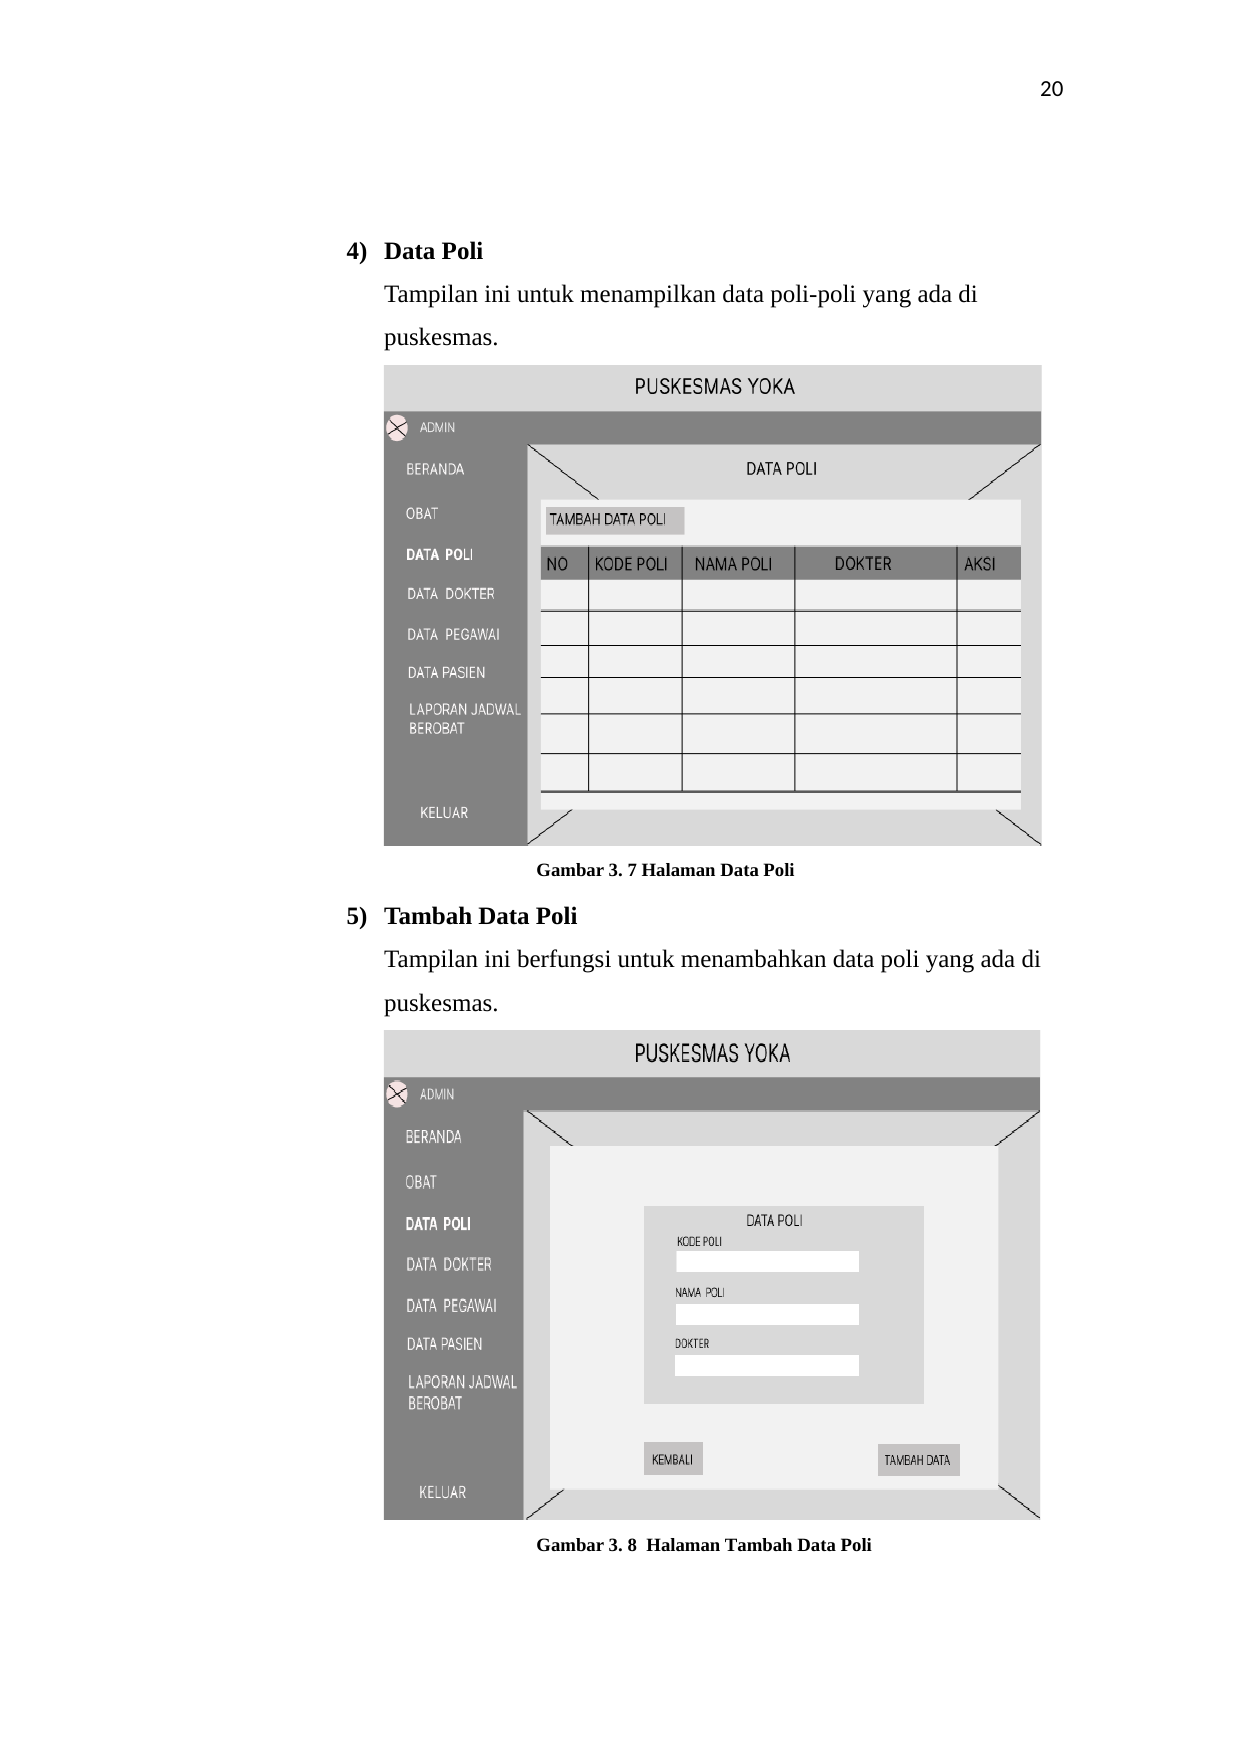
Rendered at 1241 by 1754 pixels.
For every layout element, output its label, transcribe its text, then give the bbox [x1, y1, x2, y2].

list Data Poli [346, 236, 1063, 265]
list Tampilan ini untuk menampilkan data poli-poli yang ada di puskesmas. [384, 279, 1063, 351]
picture [383, 365, 1093, 846]
picture [383, 1030, 1041, 1520]
text Gambar 3. 7 Halaman Data Poli [461, 859, 1063, 881]
list Tampilan ini berfungsi untuk menambahkan data poli yang ada di puskesmas. [384, 944, 1063, 1016]
list Tambah Data Poli [346, 901, 1063, 930]
text Gambar 3. 8 Halaman Tambah Data Poli [461, 1534, 1063, 1555]
